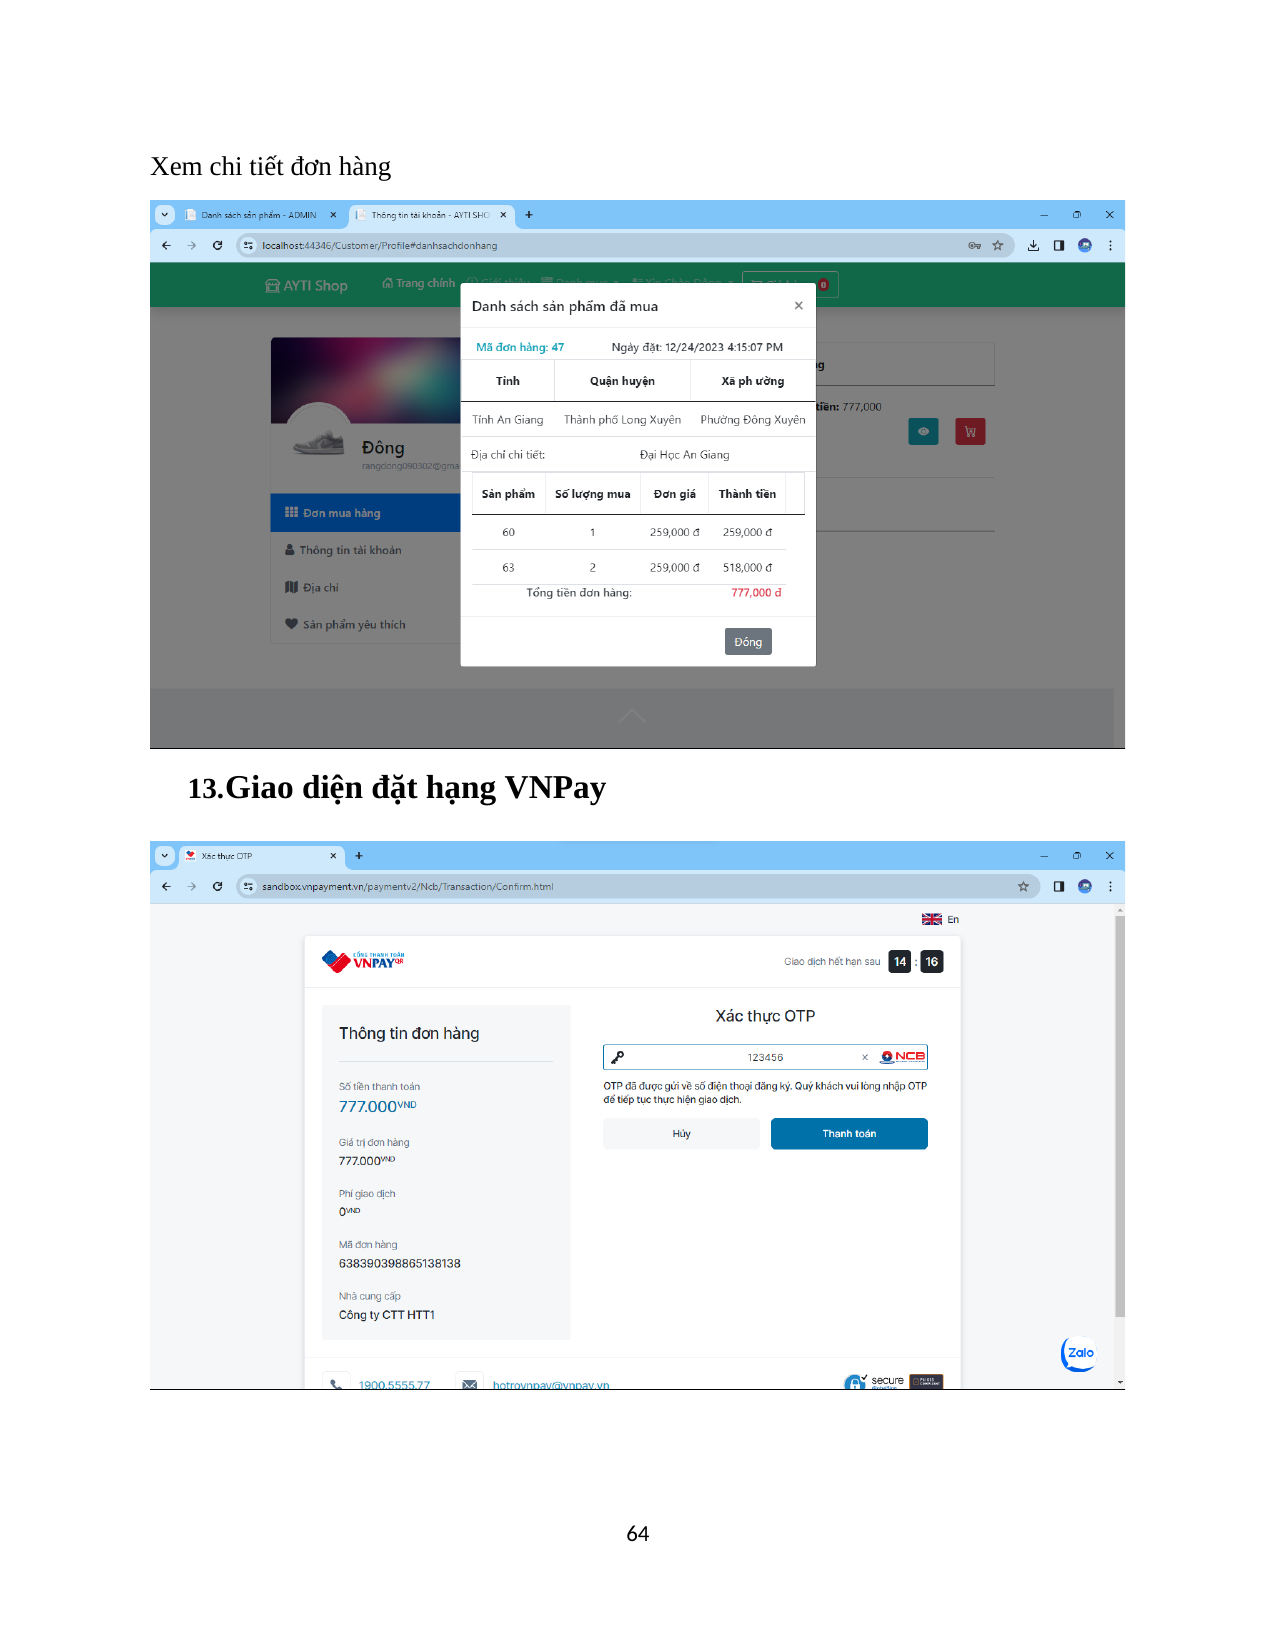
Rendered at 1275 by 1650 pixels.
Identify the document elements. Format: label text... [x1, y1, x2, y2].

picture [150, 841, 1125, 1390]
text Xem chi tiết đơn hàng [150, 150, 1125, 181]
picture [150, 200, 1125, 749]
list Giao diện đặt hạng VNPay [187, 767, 1125, 806]
